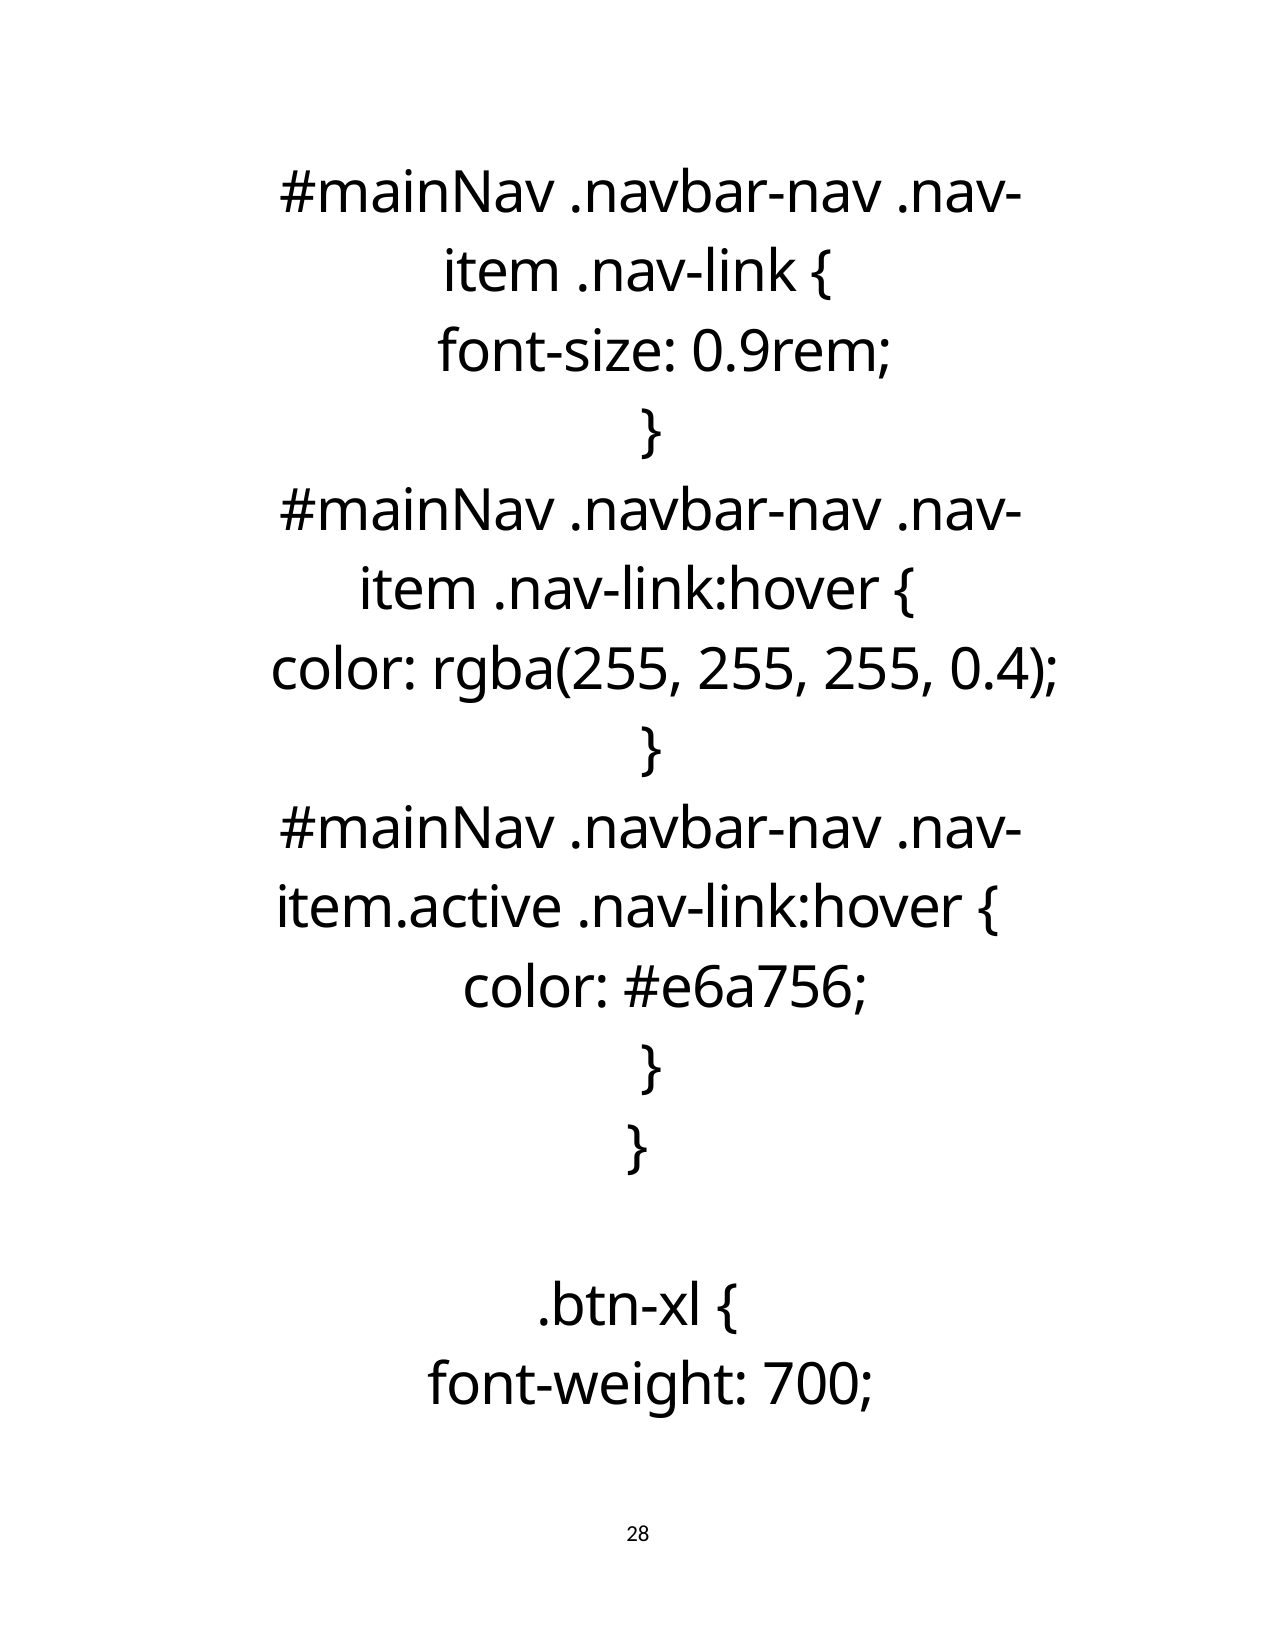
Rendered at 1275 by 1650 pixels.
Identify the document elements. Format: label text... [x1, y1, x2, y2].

title #mainNav .navbar-nav .nav-item.active .nav-link:hover { [150, 786, 1125, 945]
title } [150, 388, 1125, 468]
title color: rgba(255, 255, 255, 0.4); [150, 627, 1125, 706]
title #mainNav .navbar-nav .nav-item .nav-link { [150, 150, 1125, 309]
title } [150, 1104, 1125, 1183]
title } [150, 1024, 1125, 1104]
title color: #e6a756; [150, 945, 1125, 1024]
title } [150, 706, 1125, 786]
title .btn-xl { [150, 1263, 1125, 1342]
title #mainNav .navbar-nav .nav-item .nav-link:hover { [150, 468, 1125, 627]
title font-weight: 700; [150, 1342, 1125, 1422]
title font-size: 0.9rem; [150, 309, 1125, 388]
